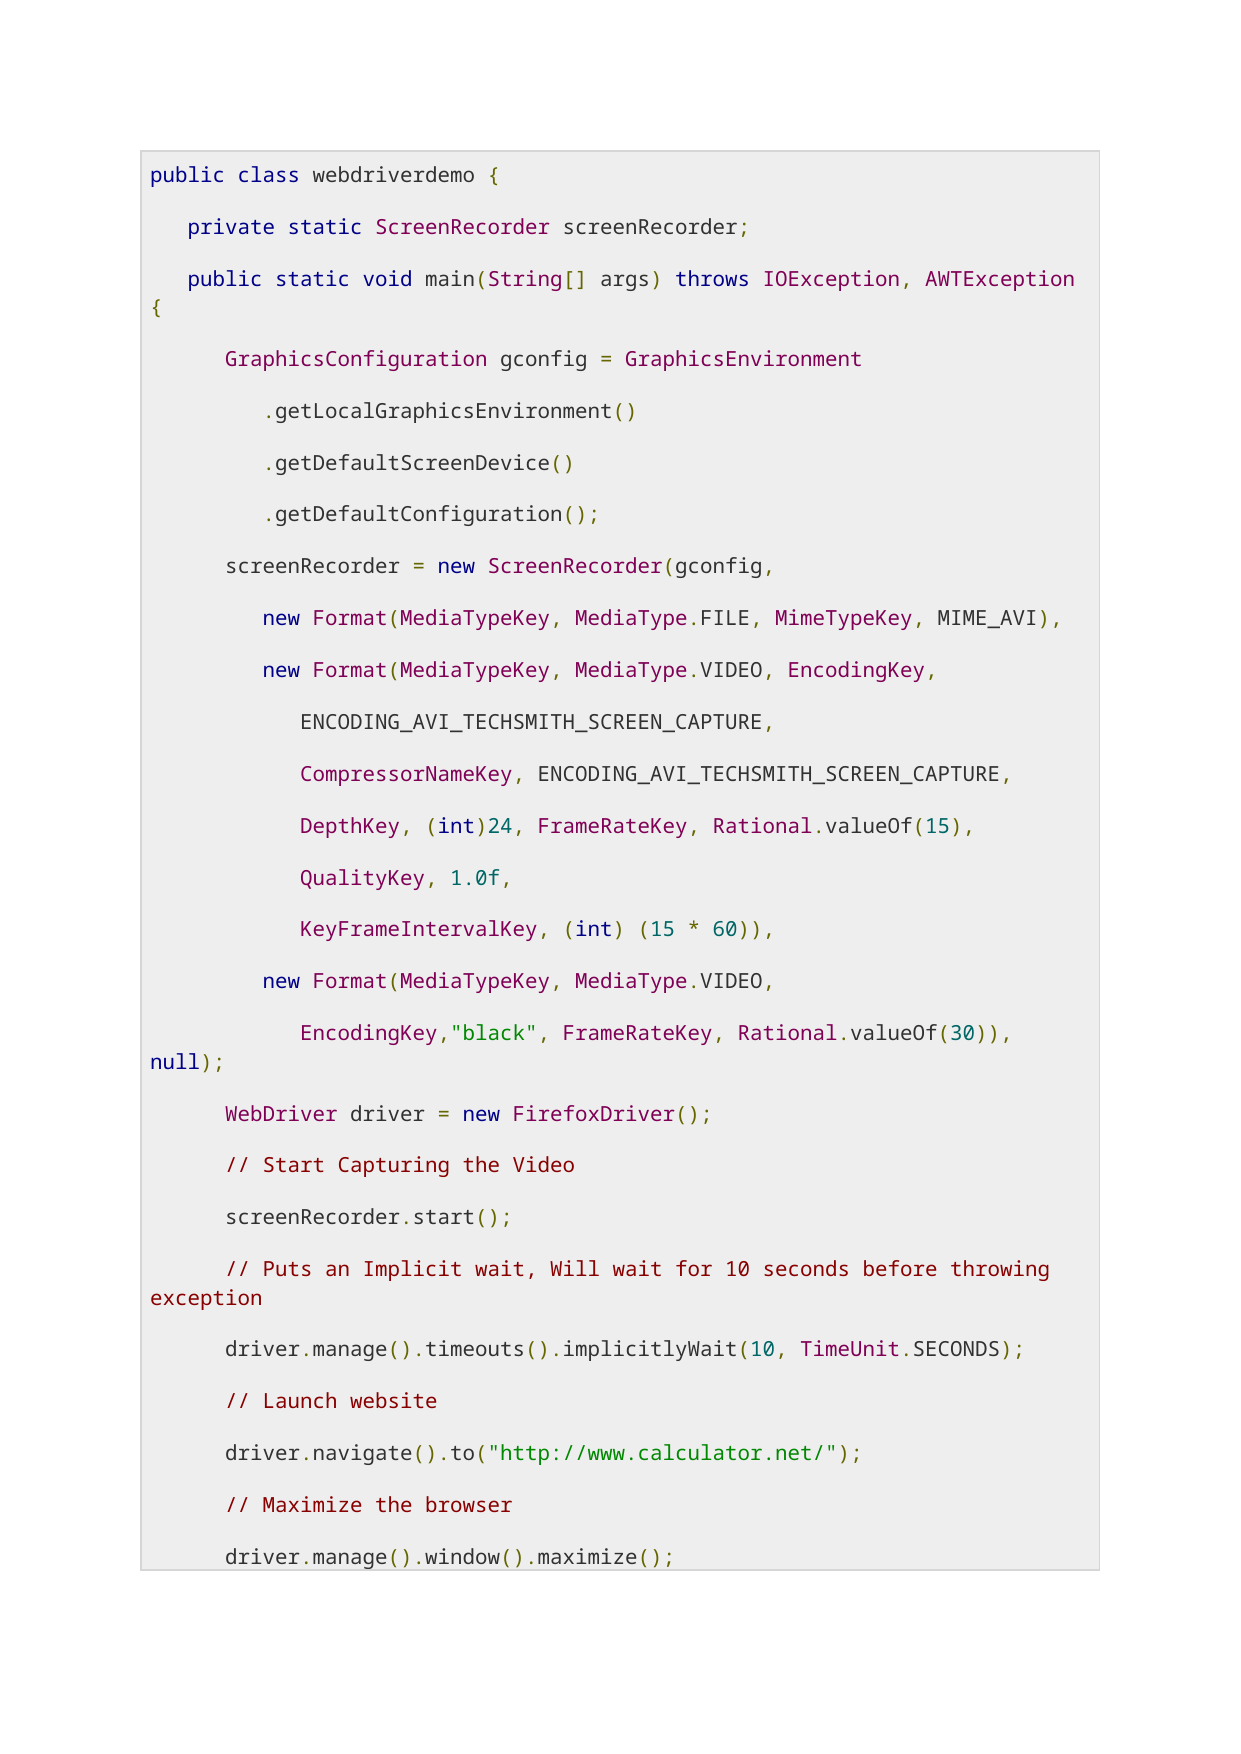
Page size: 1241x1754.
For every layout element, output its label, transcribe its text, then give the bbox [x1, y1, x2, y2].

text new Format(MediaTypeKey, MediaType.VIDEO, EncodingKey, [142, 645, 1099, 684]
text // Launch website [142, 1377, 1099, 1415]
text // Maximize the browser [142, 1480, 1099, 1519]
text screenRecorder = new ScreenRecorder(gconfig, [142, 542, 1099, 580]
text private static ScreenRecorder screenRecorder; [142, 202, 1099, 240]
text DepthKey, (int)24, FrameRateKey, Rational.valueOf(15), [142, 801, 1099, 839]
text new Format(MediaTypeKey, MediaType.VIDEO, [142, 957, 1099, 995]
text // Puts an Implicit wait, Will wait for 10 seconds before throwing exception [142, 1244, 1099, 1311]
text .getLocalGraphicsEnvironment() [142, 386, 1099, 424]
text .getDefaultConfiguration(); [142, 490, 1099, 528]
text KeyFrameIntervalKey, (int) (15 * 60)), [142, 905, 1099, 943]
text ENCODING_AVI_TECHSMITH_SCREEN_CAPTURE, [142, 697, 1099, 736]
text QualityKey, 1.0f, [142, 853, 1099, 891]
text .getDefaultScreenDevice() [142, 438, 1099, 476]
text public class webdriverdemo { [142, 152, 1099, 188]
text EncodingKey,"black", FrameRateKey, Rational.valueOf(30)), null); [142, 1008, 1099, 1075]
text // Start Capturing the Video [142, 1141, 1099, 1179]
text new Format(MediaTypeKey, MediaType.FILE, MimeTypeKey, MIME_AVI), [142, 593, 1099, 632]
text driver.manage().timeouts().implicitlyWait(10, TimeUnit.SECONDS); [142, 1325, 1099, 1363]
text public static void main(String[] args) throws IOException, AWTException { [142, 254, 1099, 321]
text WebDriver driver = new FirefoxDriver(); [142, 1089, 1099, 1127]
text driver.navigate().to("http://www.calculator.net/"); [142, 1428, 1099, 1467]
text CompressorNameKey, ENCODING_AVI_TECHSMITH_SCREEN_CAPTURE, [142, 749, 1099, 787]
text GraphicsConfiguration gconfig = GraphicsEnvironment [142, 334, 1099, 372]
text screenRecorder.start(); [142, 1192, 1099, 1231]
text driver.manage().window().maximize(); [142, 1532, 1099, 1569]
